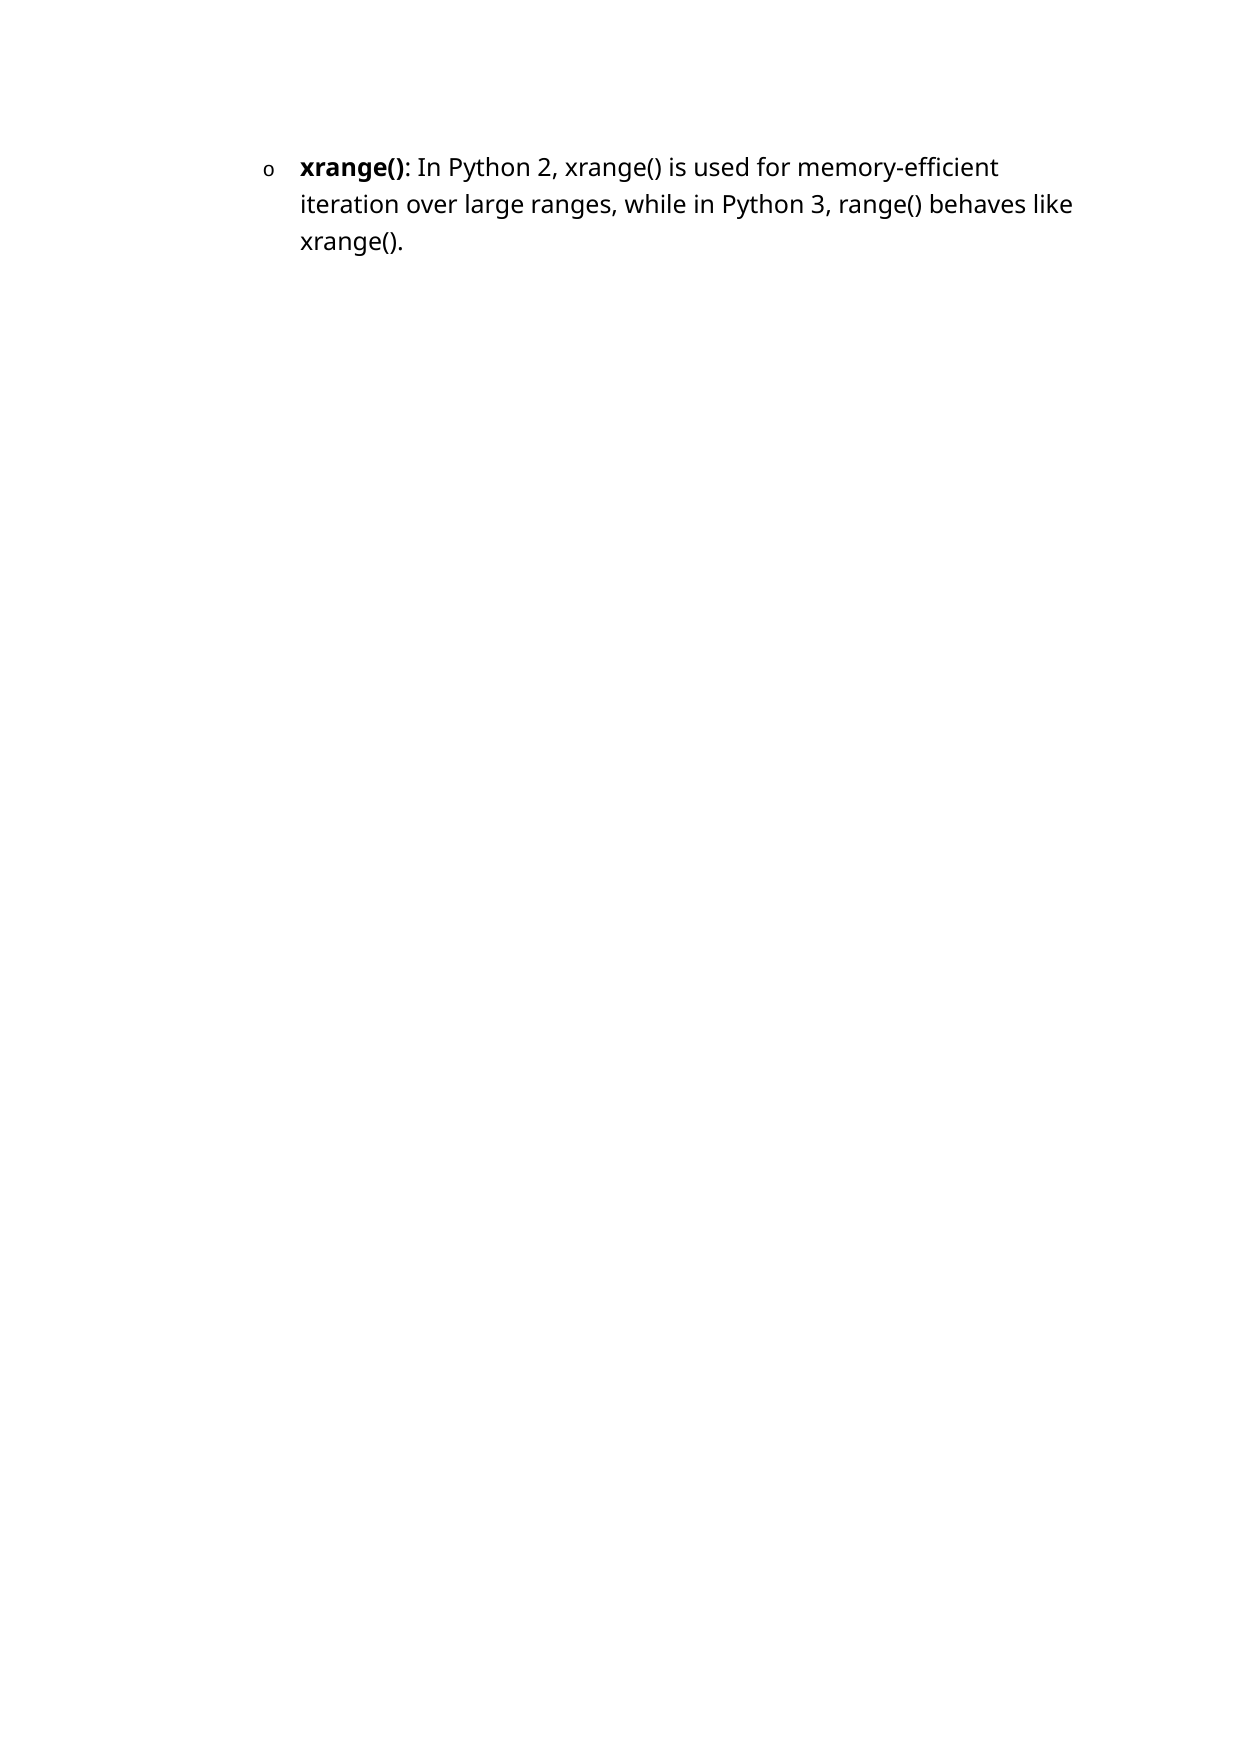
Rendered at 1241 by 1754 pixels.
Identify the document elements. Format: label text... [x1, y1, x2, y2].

list xrange(): In Python 2, xrange() is used for memory-efficient iteration over large ranges, while in Python 3, range() behaves like xrange(). [262, 150, 1090, 258]
